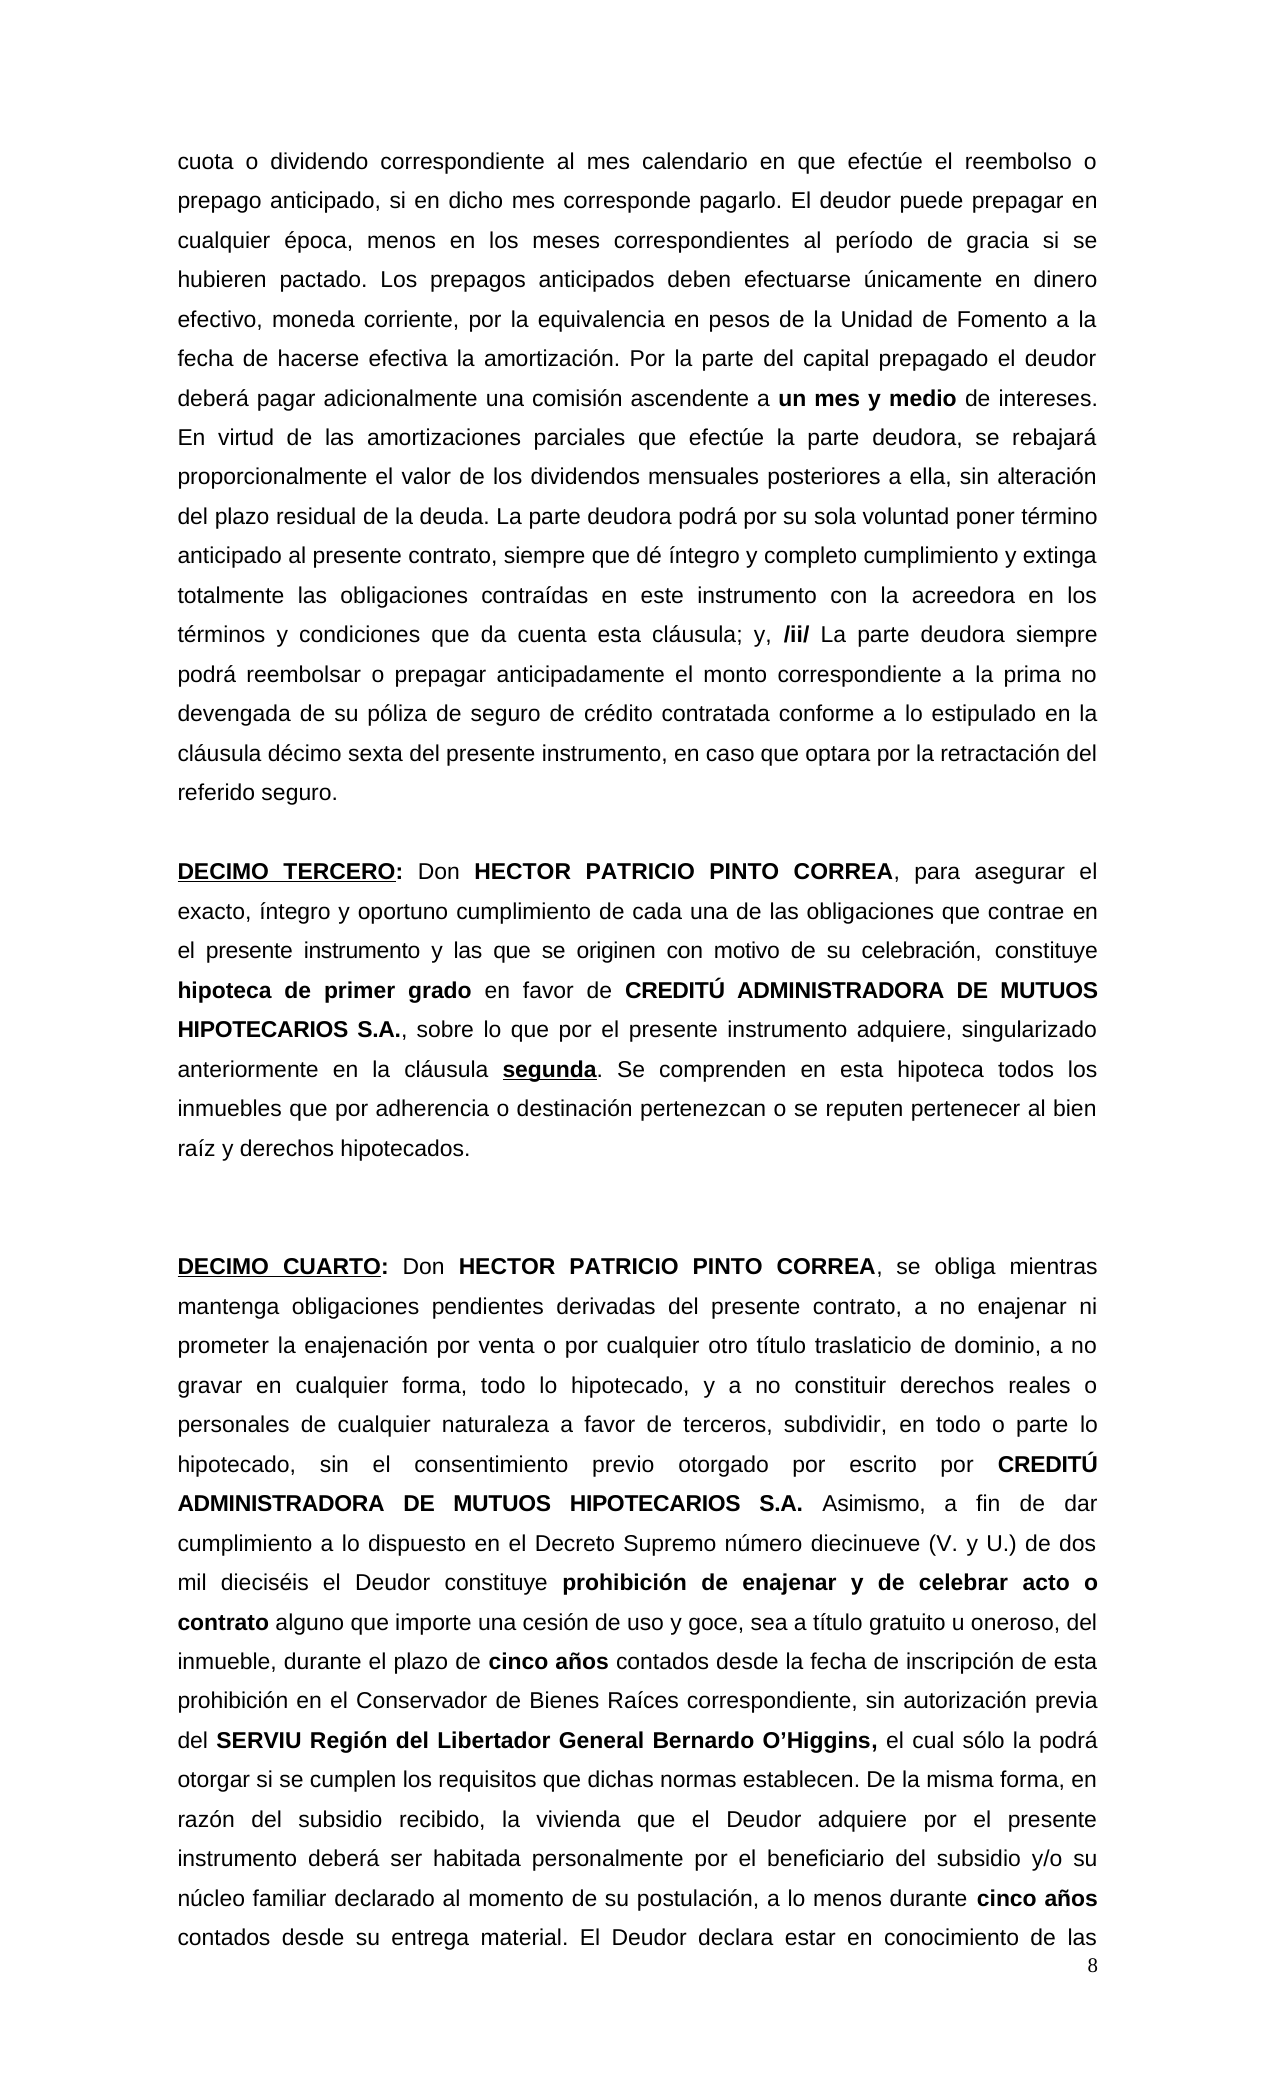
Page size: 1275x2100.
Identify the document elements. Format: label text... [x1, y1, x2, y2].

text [177, 1253, 1098, 1951]
text DECIMO TERCERO: Don HECTOR PATRICIO PINTO CORREA, para asegurar el exacto, íntegro y oportuno cumplimiento de cada una de las obligaciones que contrae en el presente instrumento y las que se originen con motivo de su celebración, constituye hipoteca de primer grado en favor de CREDITÚ ADMINISTRADORA DE MUTUOS HIPOTECARIOS S.A., sobre lo que por el presente instrumento adquiere, singularizado anteriormente en la cláusula segunda. Se comprenden en esta hipoteca todos los inmuebles que por adherencia o destinación pertenezcan o se reputen pertenecer al bien raíz y derechos hipotecados. [177, 858, 1098, 1161]
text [177, 148, 1098, 806]
